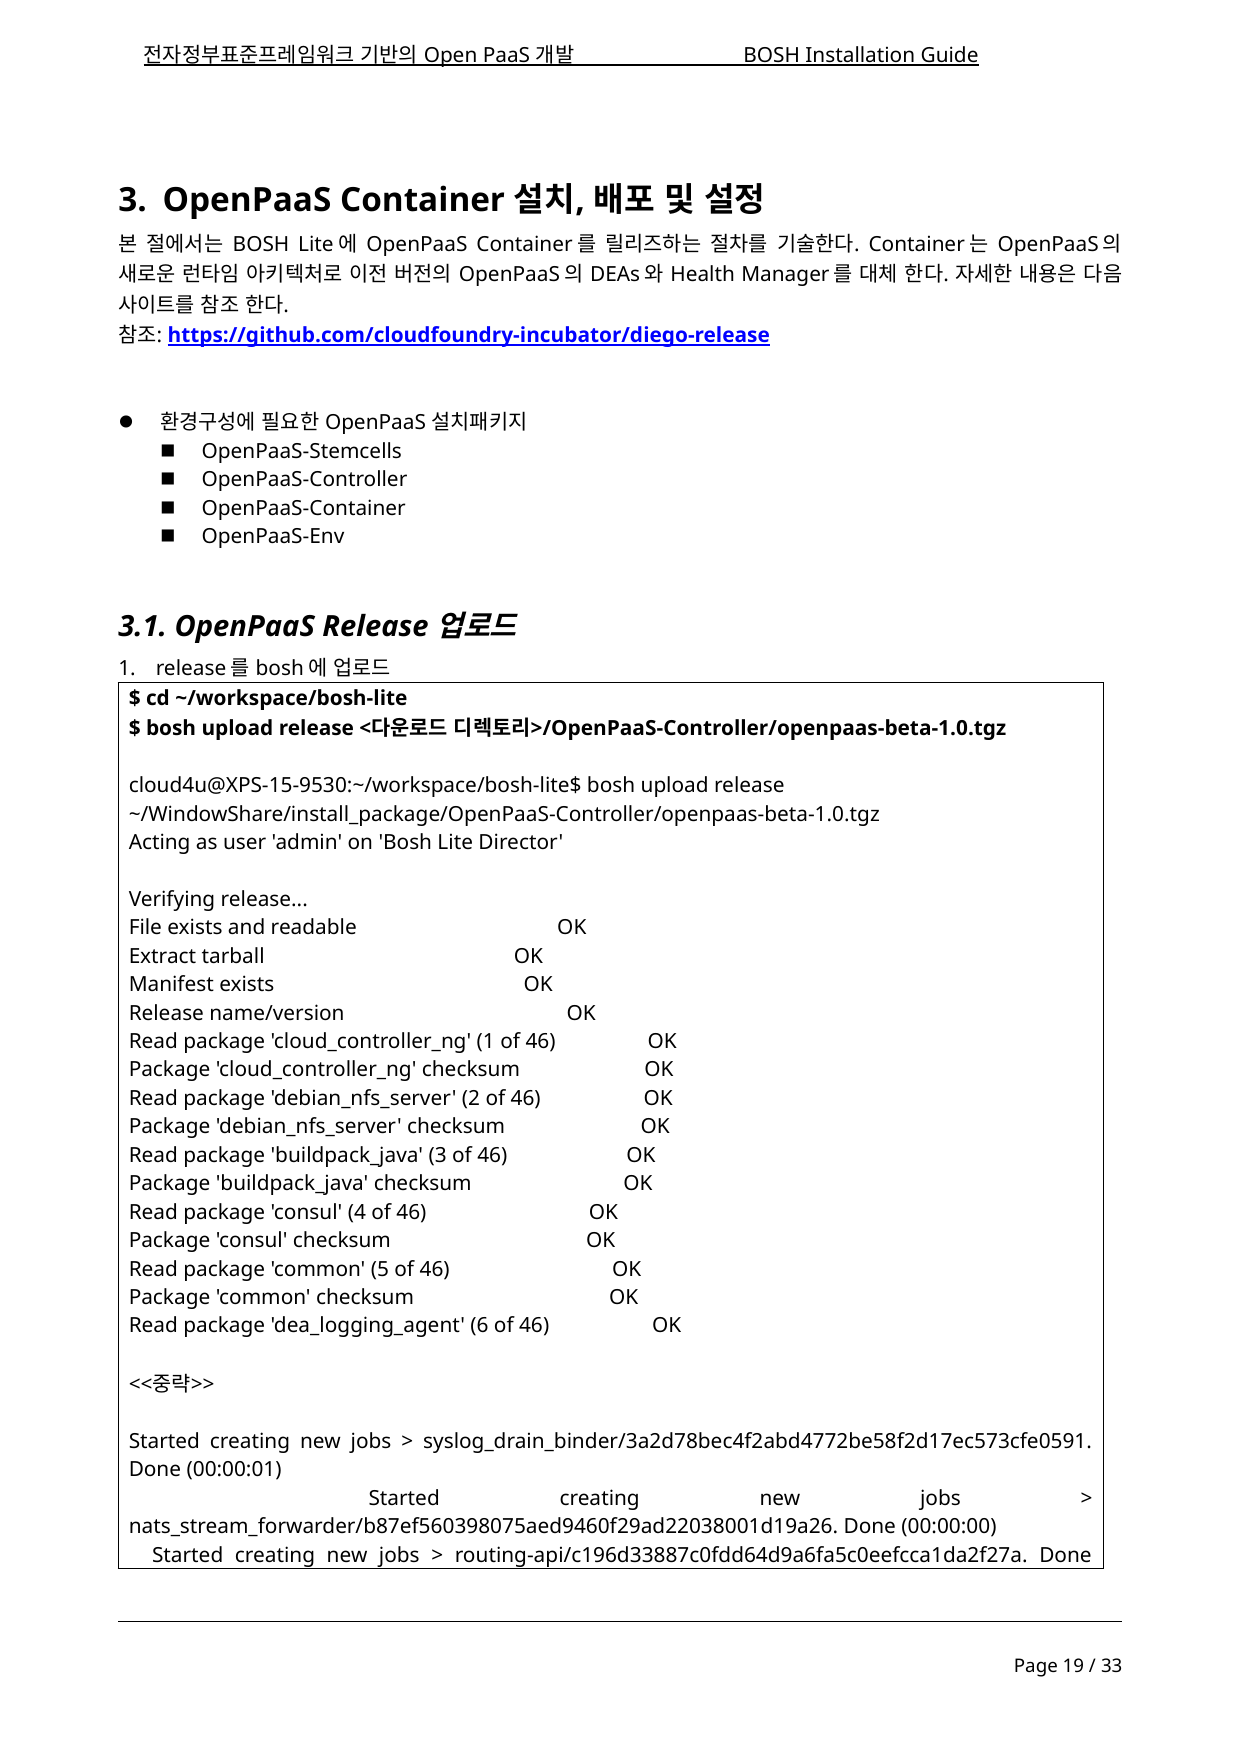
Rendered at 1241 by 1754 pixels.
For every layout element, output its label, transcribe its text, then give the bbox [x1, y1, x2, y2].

text 본 절에서는 BOSH Lite에 OpenPaaS Container를 릴리즈하는 절차를 기술한다. Container는 OpenPaaS의 새로운 런타임 아키텍처로 이전 버전의 OpenPaaS의 DEAs와 Health Manager를 대체 한다. 자세한 내용은 다음 사이트를 참조 한다. [118, 227, 1122, 318]
list OpenPaaS-Controller [160, 464, 1122, 493]
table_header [119, 683, 1103, 1568]
text 참조: https://github.com/cloudfoundry-incubator/diego-release [118, 318, 1122, 349]
list OpenPaaS-Env [160, 521, 1122, 549]
list release를 bosh에 업로드 [118, 652, 1122, 682]
list 환경구성에 필요한 OpenPaaS 설치패키지 [118, 406, 1122, 436]
subtitle OpenPaaS Container 설치, 배포 및 설정 [118, 173, 1122, 221]
list OpenPaaS-Container [160, 493, 1122, 521]
list OpenPaaS-Stemcells [160, 436, 1122, 464]
subtitle OpenPaaS Release 업로드 [118, 603, 1122, 645]
